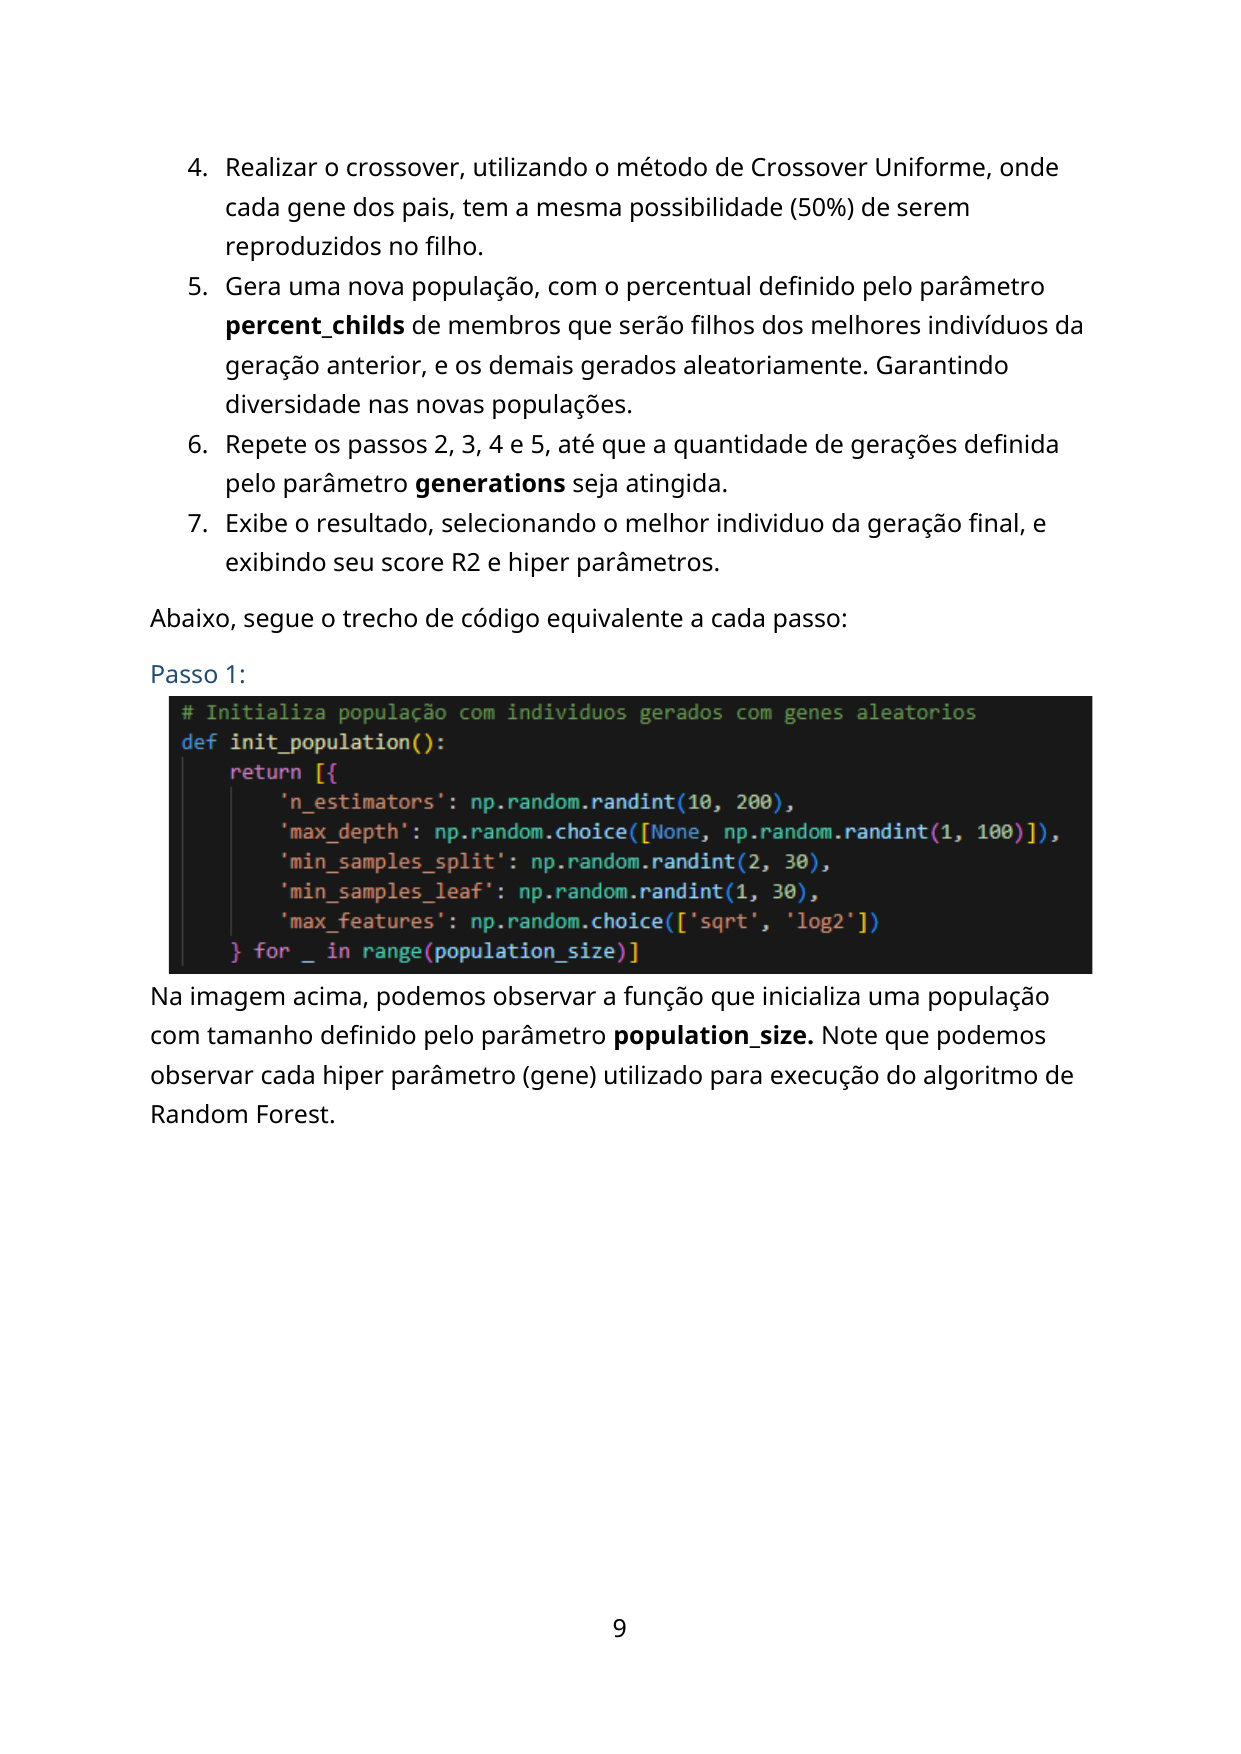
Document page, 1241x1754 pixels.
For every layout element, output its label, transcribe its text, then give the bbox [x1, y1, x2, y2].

list Repete os passos 2, 3, 4 e 5, até que a quantidade de gerações definida pelo parâmetro generations seja atingida. [187, 426, 1090, 500]
text Abaixo, segue o trecho de código equivalente a cada passo: [150, 601, 1090, 635]
list Exibe o resultado, selecionando o melhor individuo da geração final, e exibindo seu score R2 e hiper parâmetros. [187, 505, 1090, 579]
list Realizar o crossover, utilizando o método de Crossover Uniforme, onde cada gene dos pais, tem a mesma possibilidade (50%) de serem reproduzidos no filho. [187, 150, 1090, 263]
text Na imagem acima, podemos observar a função que inicializa uma população com tamanho definido pelo parâmetro population_size. Note que podemos observar cada hiper parâmetro (gene) utilizado para execução do algoritmo de Random Forest. [150, 697, 1090, 1131]
subtitle Passo 1: [150, 657, 1090, 691]
list Gera uma nova população, com o percentual definido pelo parâmetro percent_childs de membros que serão filhos dos melhores indivíduos da geração anterior, e os demais gerados aleatoriamente. Garantindo diversidade nas novas populações. [187, 268, 1090, 421]
